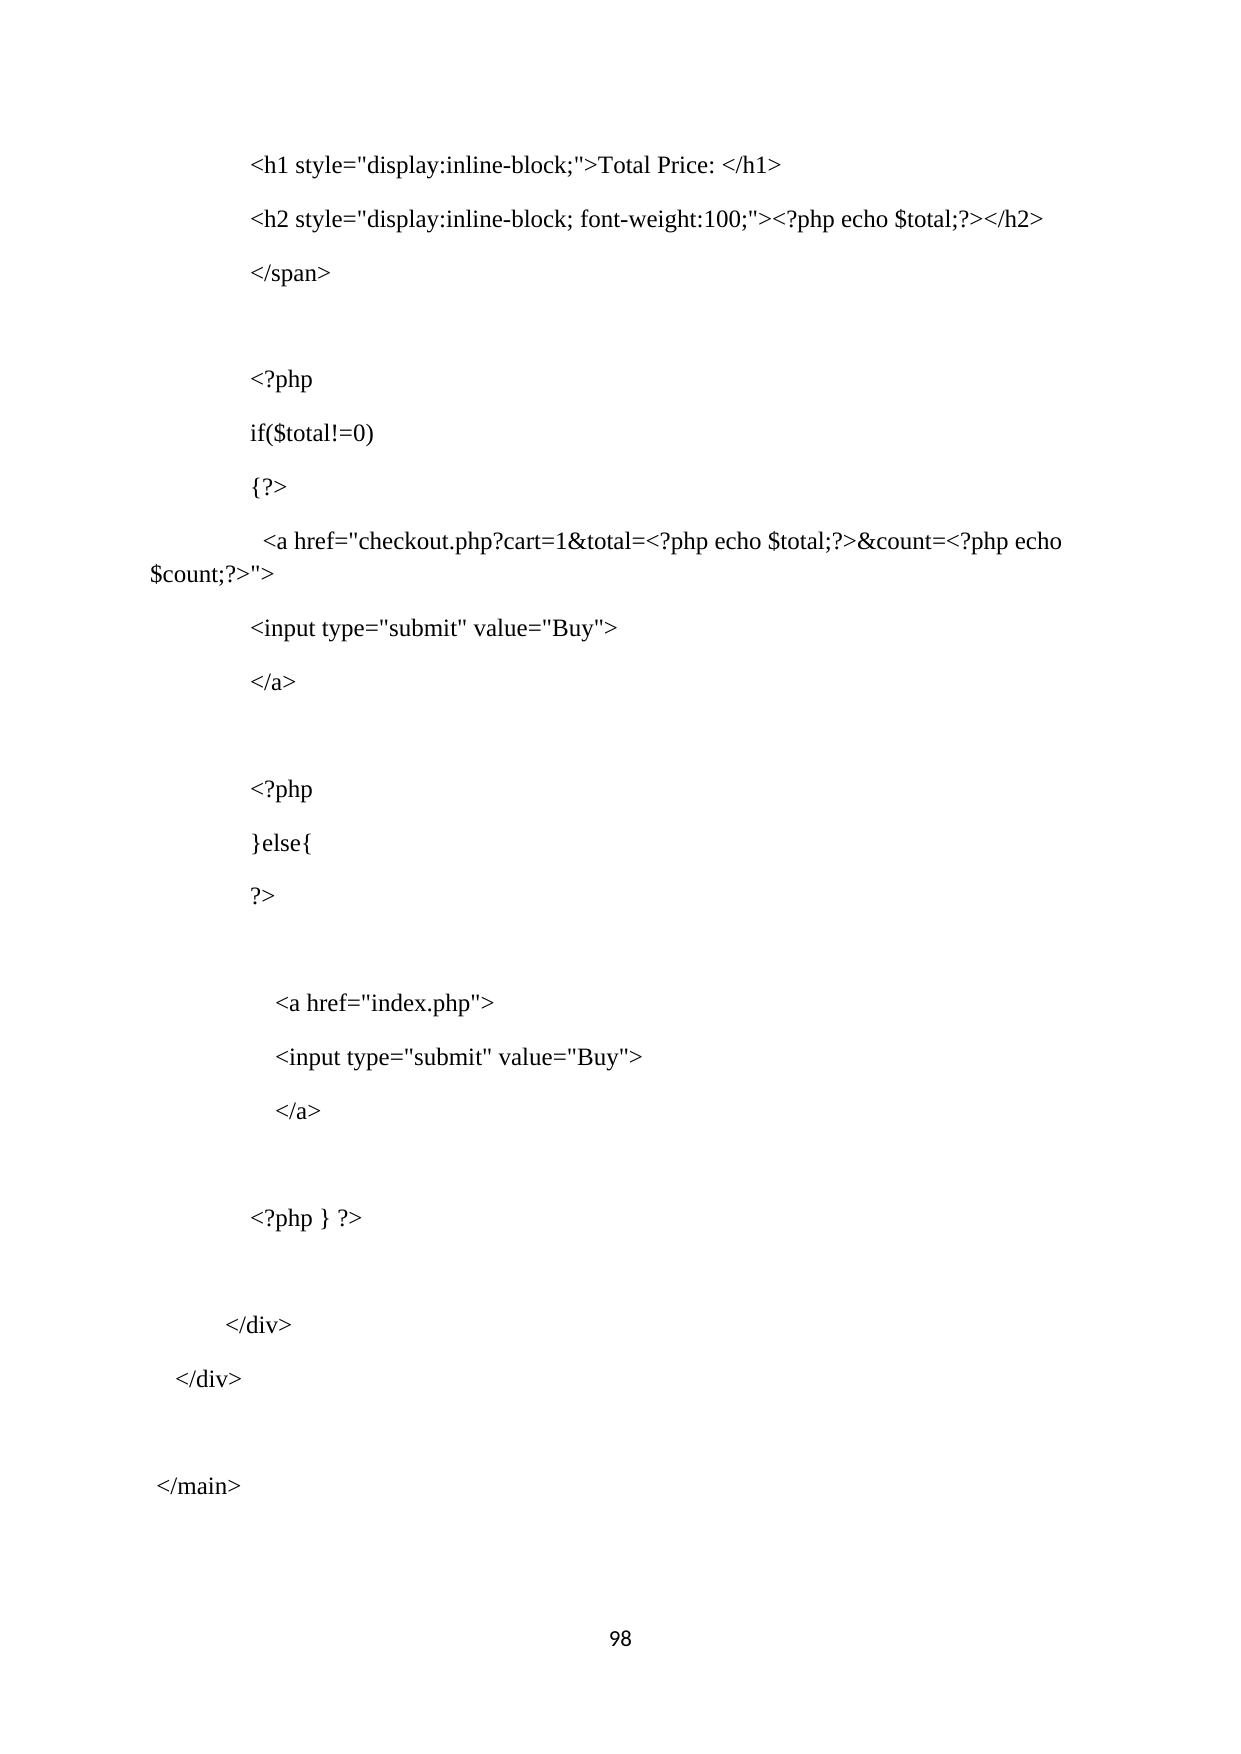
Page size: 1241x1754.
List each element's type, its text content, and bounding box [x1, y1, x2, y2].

text <input type="submit" value="Buy"> [150, 613, 1090, 642]
text <a href="checkout.php?cart=1&total=<?php echo $total;?>&count=<?php echo $count;?>"> [150, 526, 1090, 588]
text </span> [150, 258, 1090, 286]
text }else{ [150, 828, 1090, 856]
text </div> [150, 1364, 1090, 1392]
text <?php } ?> [150, 1203, 1090, 1232]
text <?php [150, 364, 1090, 393]
text </a> [150, 1096, 1090, 1125]
text {?> [150, 472, 1090, 501]
text <input type="submit" value="Buy"> [150, 1042, 1090, 1071]
text </main> [150, 1471, 1090, 1500]
text </div> [150, 1310, 1090, 1338]
text <h1 style="display:inline-block;">Total Price: </h1> [150, 150, 1090, 179]
text <a href="index.php"> [150, 988, 1090, 1017]
text if($total!=0) [150, 418, 1090, 447]
text </a> [150, 667, 1090, 696]
text ?> [150, 881, 1090, 910]
text <h2 style="display:inline-block; font-weight:100;"><?php echo $total;?></h2> [150, 204, 1090, 233]
text <?php [150, 774, 1090, 802]
